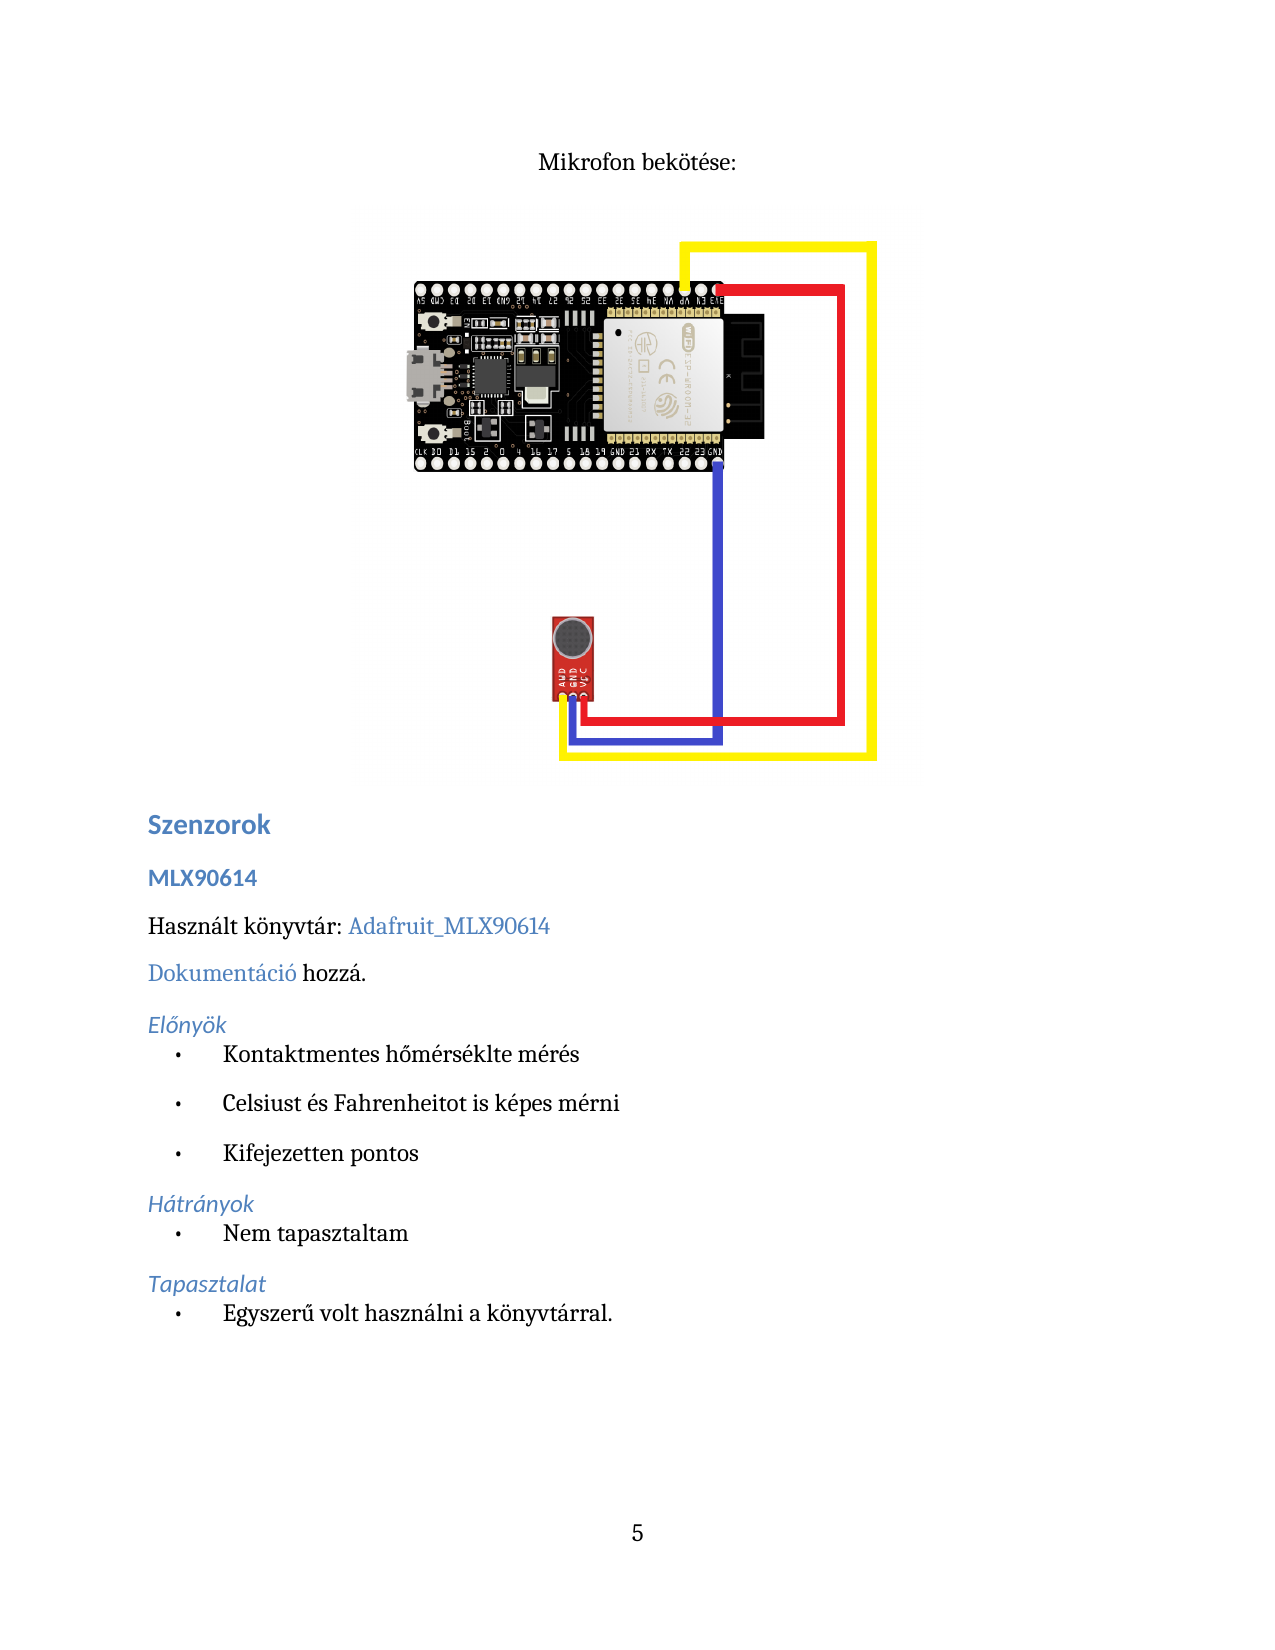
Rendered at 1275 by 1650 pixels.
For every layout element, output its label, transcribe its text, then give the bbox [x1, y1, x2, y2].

text Dokumentáció hozzá. [148, 959, 1127, 988]
subtitle Szenzorok [148, 806, 1127, 842]
subtitle Hátrányok [148, 1188, 1127, 1219]
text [148, 148, 1127, 785]
list Kifejezetten pontos [173, 1139, 1127, 1167]
list Egyszerű volt használni a könyvtárral. [173, 1299, 1127, 1328]
subtitle Előnyök [148, 1009, 1127, 1039]
list Nem tapasztaltam [173, 1219, 1127, 1247]
subtitle MLX90614 [148, 863, 1127, 893]
text Használt könyvtár: Adafruit_MLX90614 [148, 912, 1127, 941]
subtitle Tapasztalat [148, 1268, 1127, 1299]
picture [351, 205, 924, 786]
list Kontaktmentes hőmérséklte mérés [173, 1039, 1127, 1068]
list Celsiust és Fahrenheitot is képes mérni [173, 1089, 1127, 1118]
